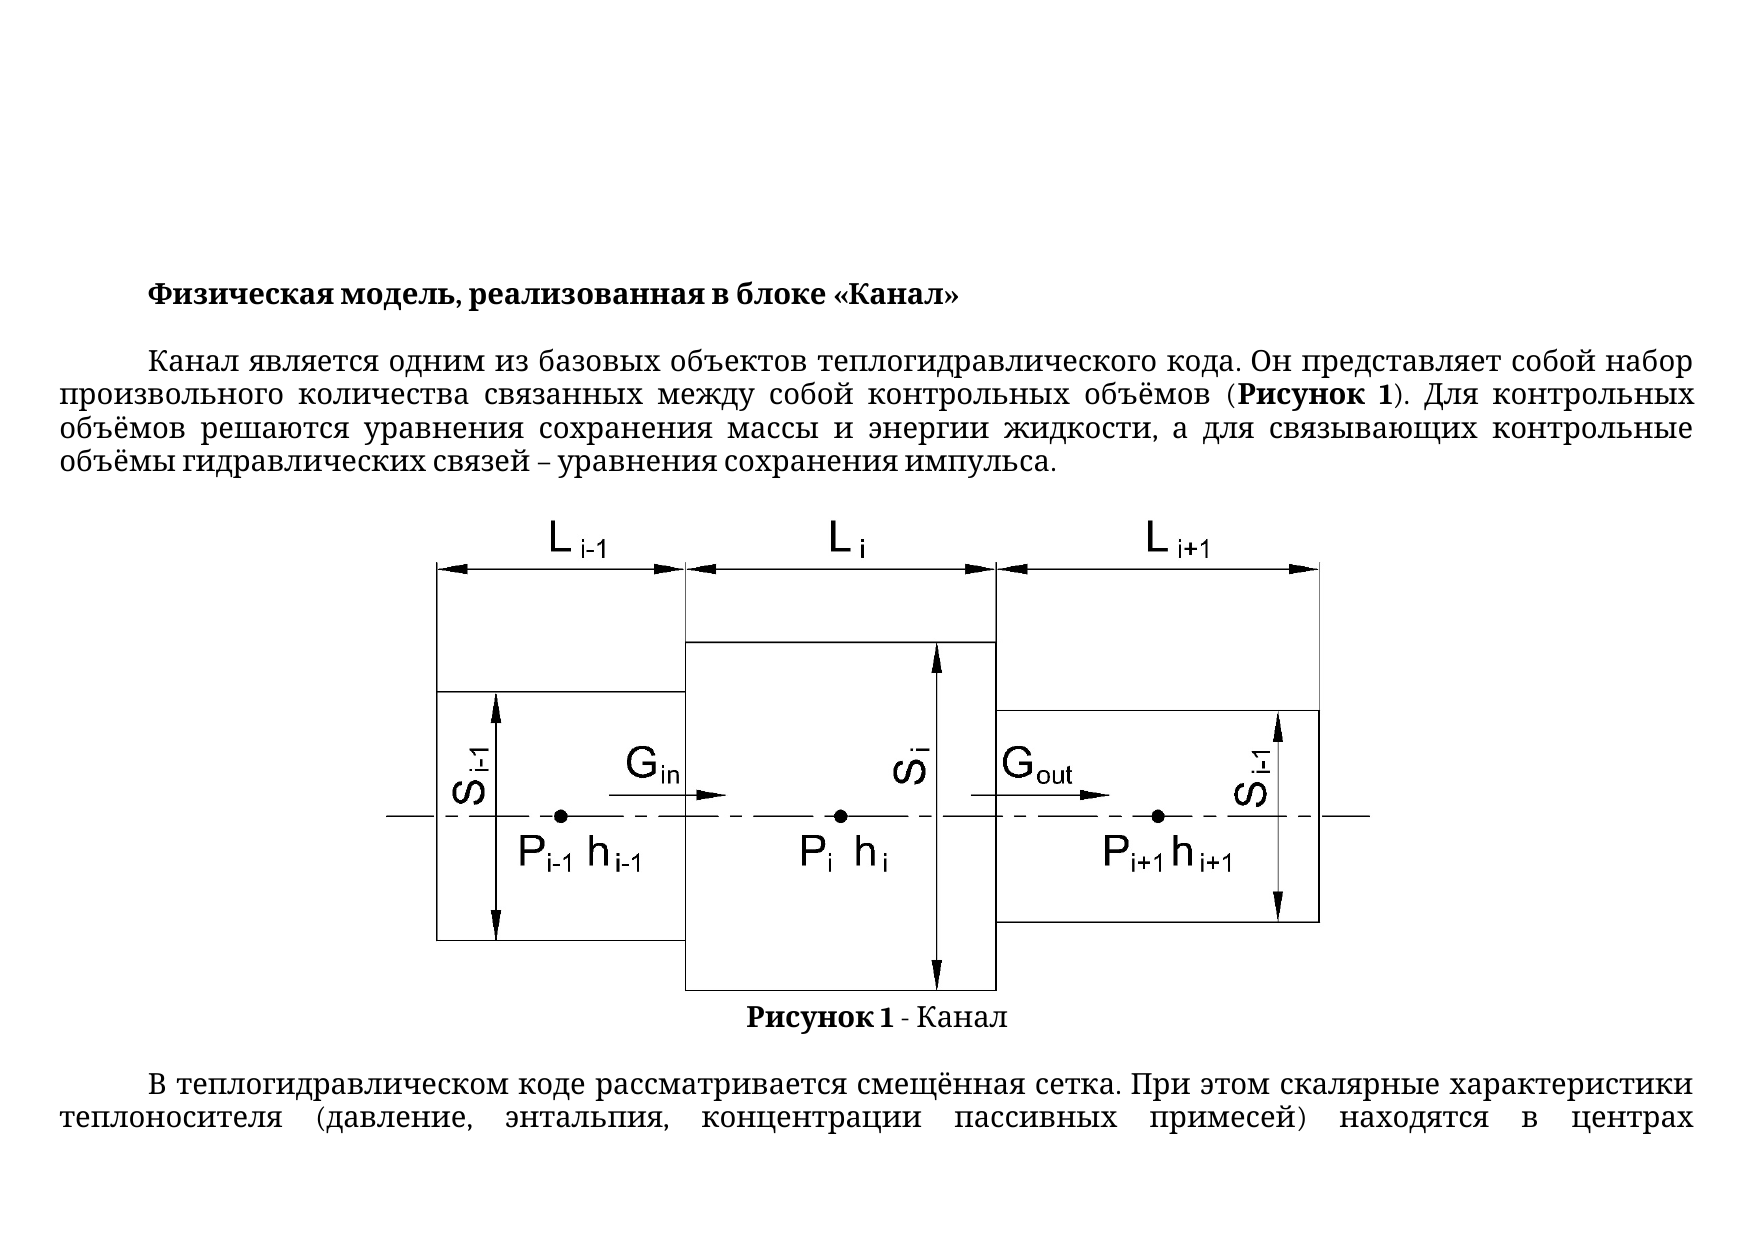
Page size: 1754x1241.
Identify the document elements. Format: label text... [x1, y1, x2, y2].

text Канал является одним из базовых объектов теплогидравлического кода. Он представляет собой набор произвольного количества связанных между собой контрольных объёмов (Рисунок 1). Для контрольных объёмов решаются уравнения сохранения массы и энергии жидкости, а для связывающих контрольные объёмы гидравлических связей – уравнения сохранения импульса. [59, 345, 1695, 479]
text Рисунок 1 - Канал [59, 1001, 1695, 1034]
picture [375, 512, 1379, 1001]
text Физическая модель, реализованная в блоке «Канал» [59, 278, 1695, 311]
